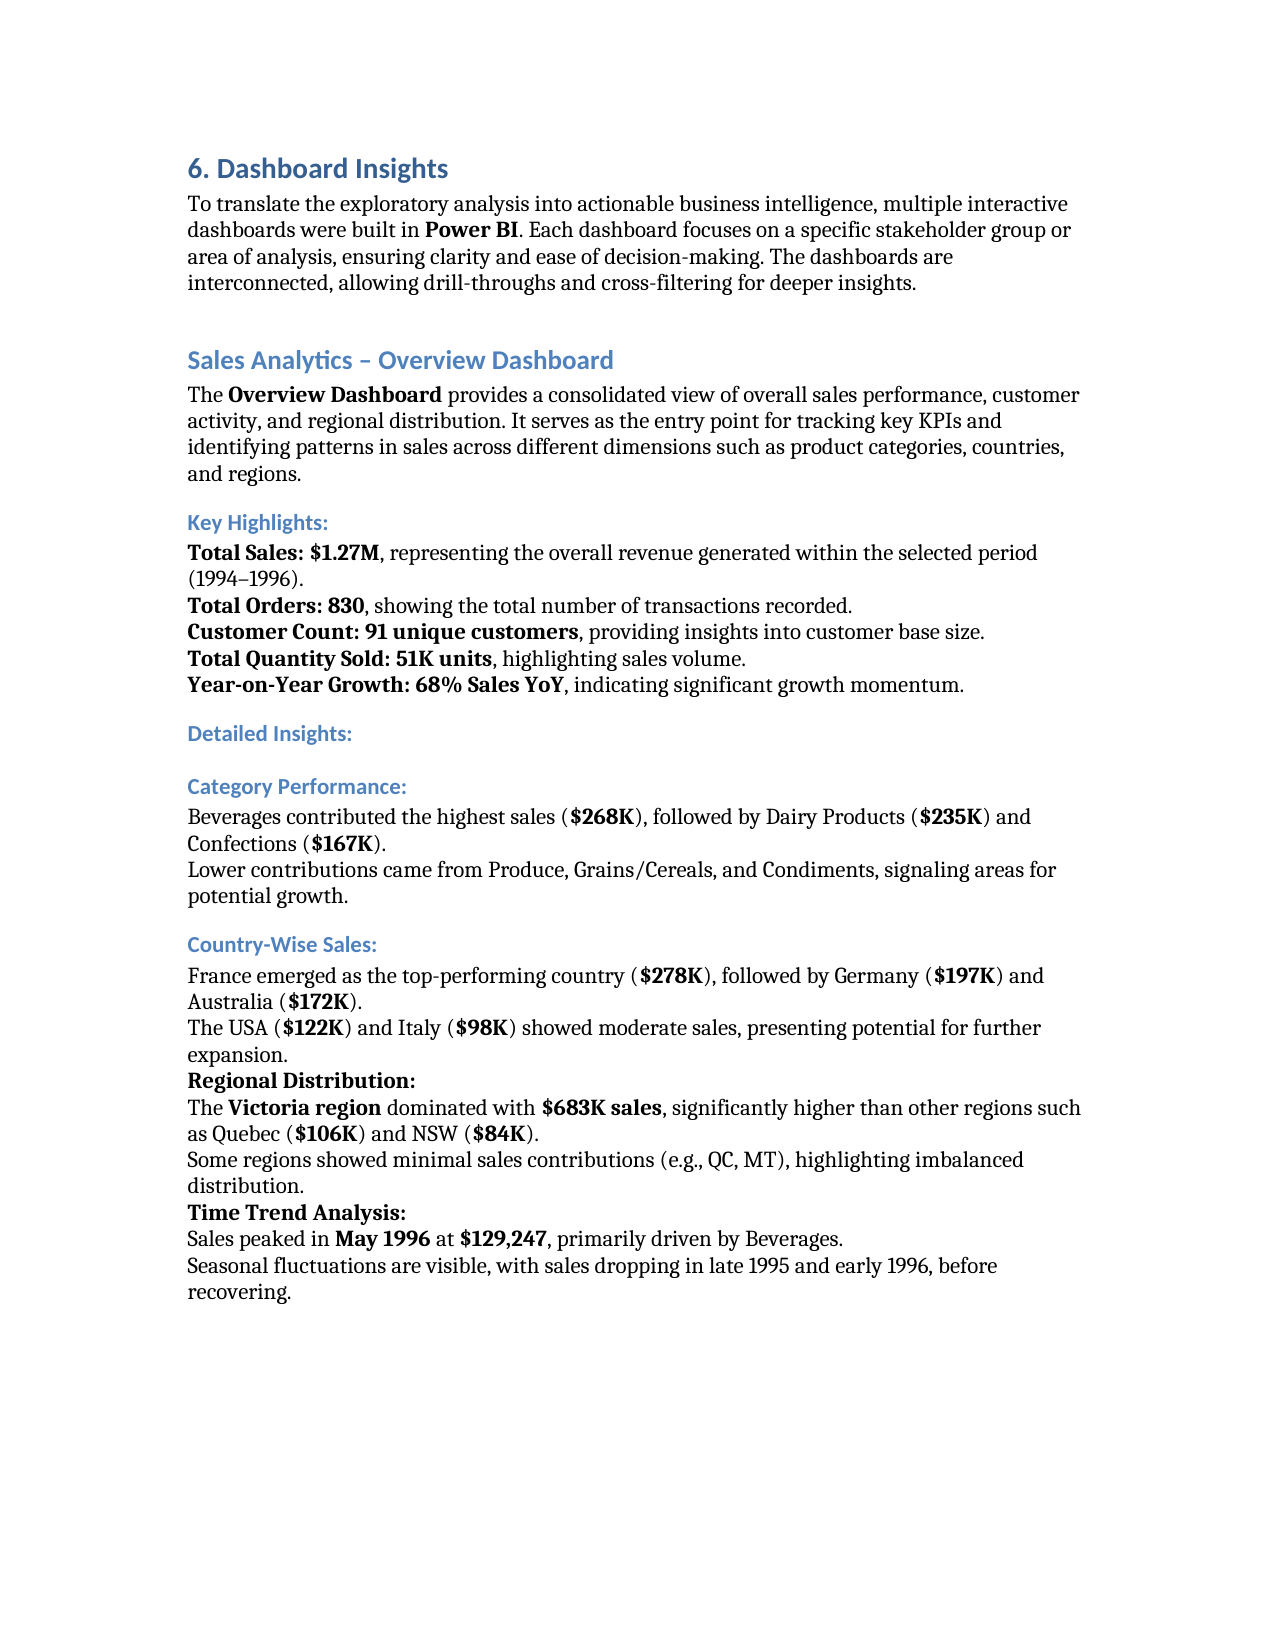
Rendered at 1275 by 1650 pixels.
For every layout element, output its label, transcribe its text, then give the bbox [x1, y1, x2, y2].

subtitle Detailed Insights: [187, 719, 1087, 747]
text Sales peaked in May 1996 at $129,247, primarily driven by Beverages. [187, 1226, 1087, 1252]
text Year-on-Year Growth: 68% Sales YoY, indicating significant growth momentum. [187, 672, 1087, 698]
text Total Quantity Sold: 51K units, highlighting sales volume. [187, 645, 1087, 672]
text Time Trend Analysis: [187, 1200, 1087, 1226]
text Some regions showed minimal sales contributions (e.g., QC, MT), highlighting imbalanced distribution. [187, 1147, 1087, 1200]
text Beverages contributed the highest sales ($268K), followed by Dairy Products ($235K) and Confections ($167K). [187, 804, 1087, 857]
text The Victoria region dominated with $683K sales, significantly higher than other regions such as Quebec ($106K) and NSW ($84K). [187, 1094, 1087, 1147]
text The USA ($122K) and Italy ($98K) showed moderate sales, presenting potential for further expansion. [187, 1015, 1087, 1068]
text Customer Count: 91 unique customers, providing insights into customer base size. [187, 619, 1087, 645]
text Total Sales: $1.27M, representing the overall revenue generated within the selected period (1994–1996). [187, 540, 1087, 593]
subtitle Country-Wise Sales: [187, 930, 1087, 958]
subtitle 6. Dashboard Insights [187, 150, 1087, 186]
text Total Orders: 830, showing the total number of transactions recorded. [187, 593, 1087, 619]
subtitle Sales Analytics – Overview Dashboard [187, 343, 1087, 377]
text Regional Distribution: [187, 1068, 1087, 1094]
text Seasonal fluctuations are visible, with sales dropping in late 1995 and early 1996, before recovering. [187, 1252, 1087, 1305]
subtitle Category Performance: [187, 772, 1087, 800]
text France emerged as the top-performing country ($278K), followed by Germany ($197K) and Australia ($172K). [187, 962, 1087, 1015]
subtitle Key Highlights: [187, 508, 1087, 536]
text Lower contributions came from Produce, Grains/Cereals, and Condiments, signaling areas for potential growth. [187, 857, 1087, 909]
